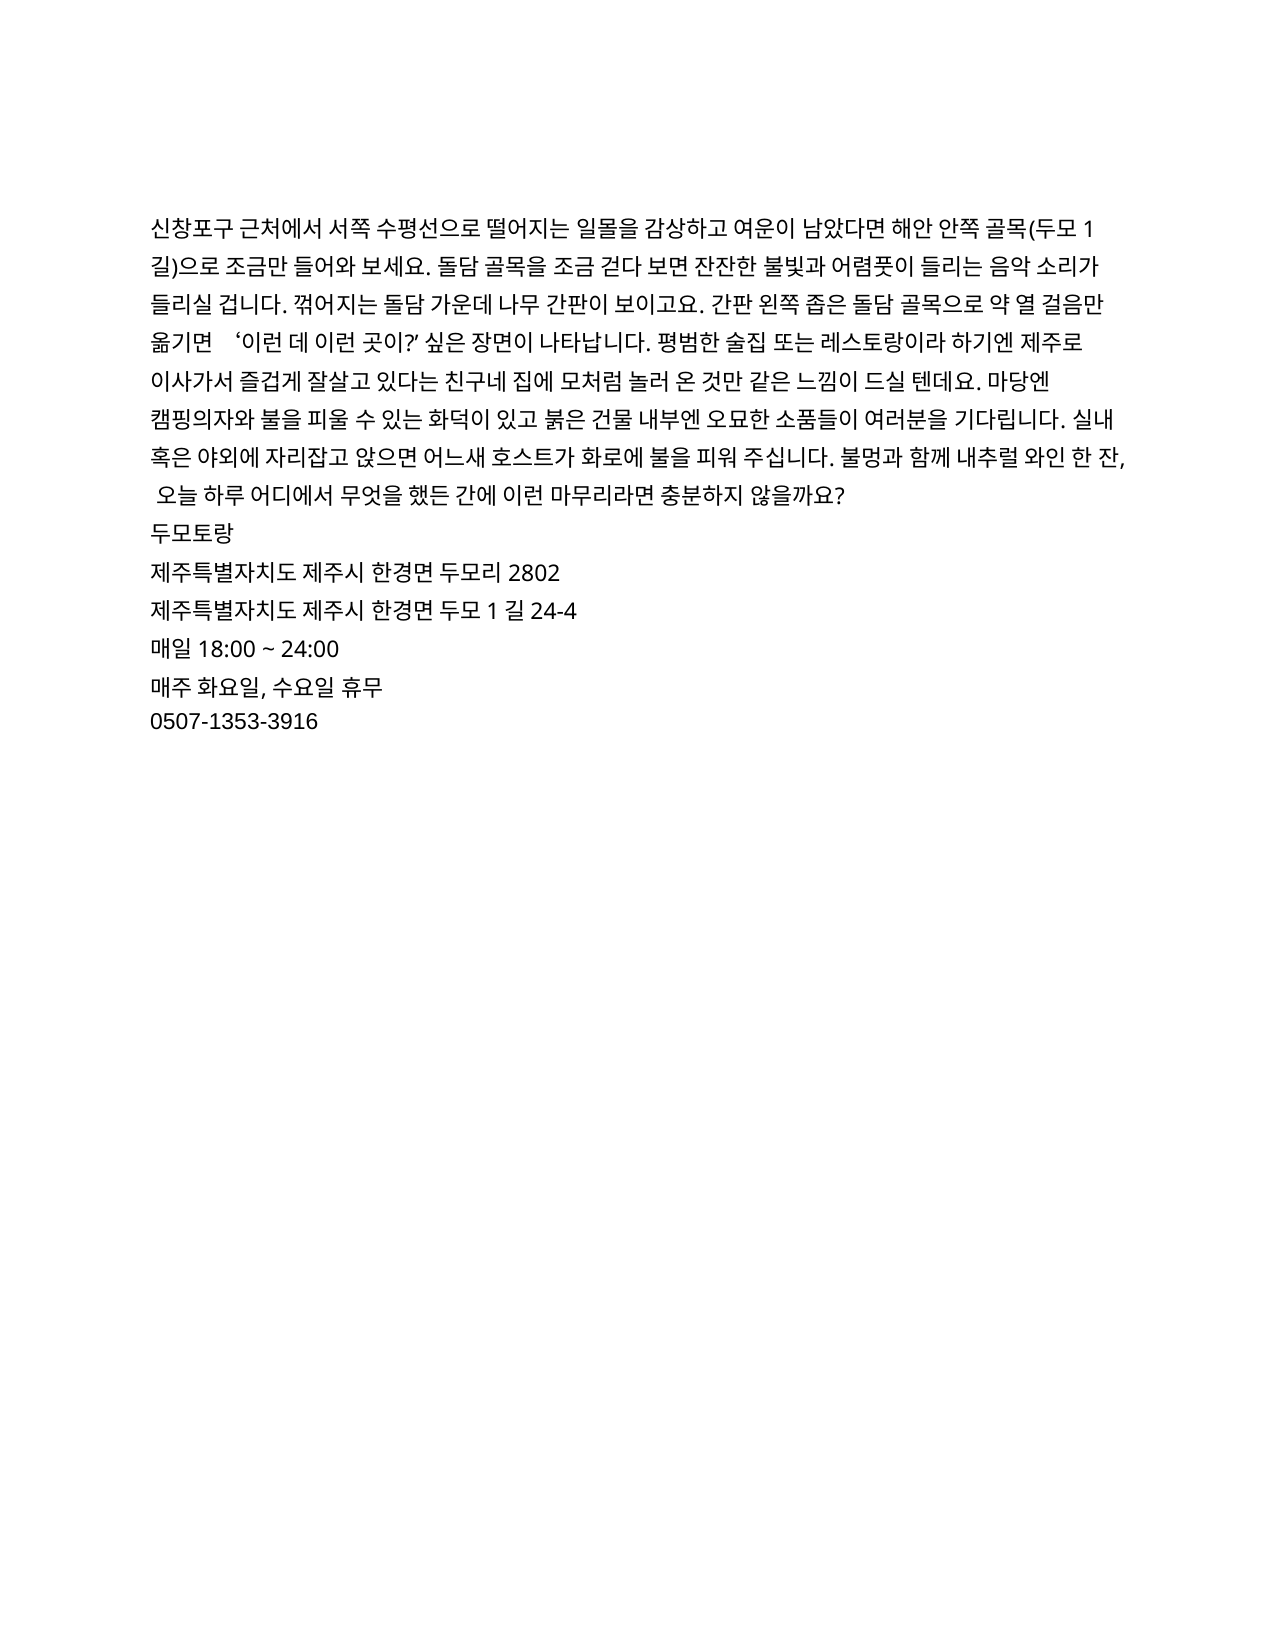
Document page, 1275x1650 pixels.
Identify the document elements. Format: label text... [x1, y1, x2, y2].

text 매일 18:00 ~ 24:00 [150, 631, 1125, 664]
text 0507-1353-3916 [150, 708, 1125, 734]
text 두모토랑 [150, 516, 1125, 549]
text 제주특별자치도 제주시 한경면 두모리 2802 [150, 554, 1125, 588]
text 제주특별자치도 제주시 한경면 두모1길 24-4 [150, 593, 1125, 626]
text 신창포구 근처에서 서쪽 수평선으로 떨어지는 일몰을 감상하고 여운이 남았다면 해안 안쪽 골목(두모1길)으로 조금만 들어와 보세요. 돌담 골목을 조금 걷다 보면 잔잔한 불빛과 어렴풋이 들리는 음악 소리가 들리실 겁니다. 꺾어지는 돌담 가운데 나무 간판이 보이고요. 간판 왼쪽 좁은 돌담 골목으로 약 열 걸음만 옮기면 ‘이런 데 이런 곳이?’ 싶은 장면이 나타납니다. 평범한 술집 또는 레스토랑이라 하기엔 제주로 이사가서 즐겁게 잘살고 있다는 친구네 집에 모처럼 놀러 온 것만 같은 느낌이 드실 텐데요. 마당엔 캠핑의자와 불을 피울 수 있는 화덕이 있고 붉은 건물 내부엔 오묘한 소품들이 여러분을 기다립니다. 실내 혹은 야외에 자리잡고 앉으면 어느새 호스트가 화로에 불을 피워 주십니다. 불멍과 함께 내추럴 와인 한 잔, 오늘 하루 어디에서 무엇을 했든 간에 이런 마무리라면 충분하지 않을까요? [150, 210, 1125, 511]
text 매주 화요일, 수요일 휴무 [150, 669, 1125, 703]
